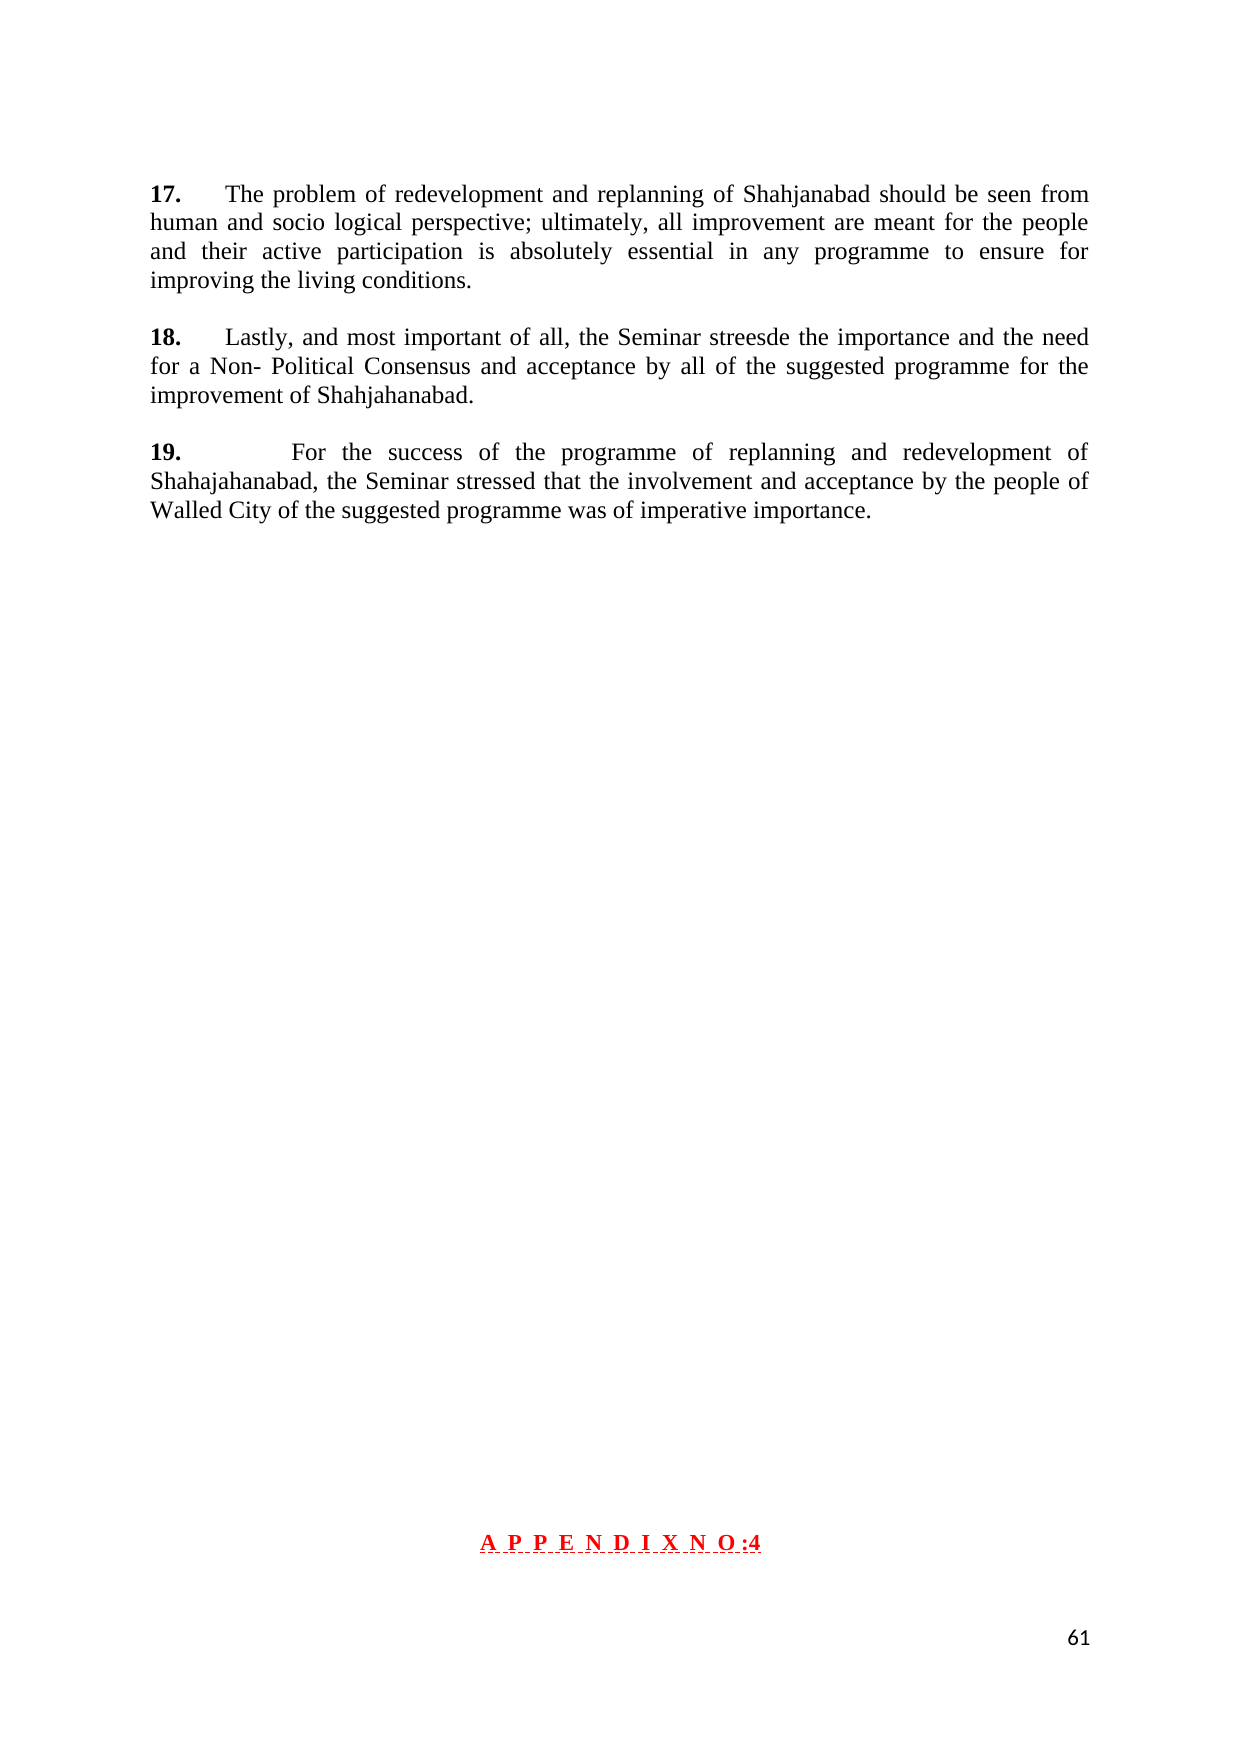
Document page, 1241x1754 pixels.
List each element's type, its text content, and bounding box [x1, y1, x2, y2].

text 19. For the success of the programme of replanning and redevelopment of Shahajahanabad, the Seminar stressed that the involvement and acceptance by the people of Walled City of the suggested programme was of imperative importance. [150, 437, 1090, 524]
text 18. Lastly, and most important of all, the Seminar streesde the importance and the need for a Non- Political Consensus and acceptance by all of the suggested programme for the improvement of Shahjahanabad. [150, 322, 1090, 409]
text 17. The problem of redevelopment and replanning of Shahjanabad should be seen from human and socio logical perspective; ultimately, all improvement are meant for the people and their active participation is absolutely essential in any programme to ensure for improving the living conditions. [150, 179, 1090, 294]
text A P P E N D I X N O :4 [150, 1529, 1090, 1556]
